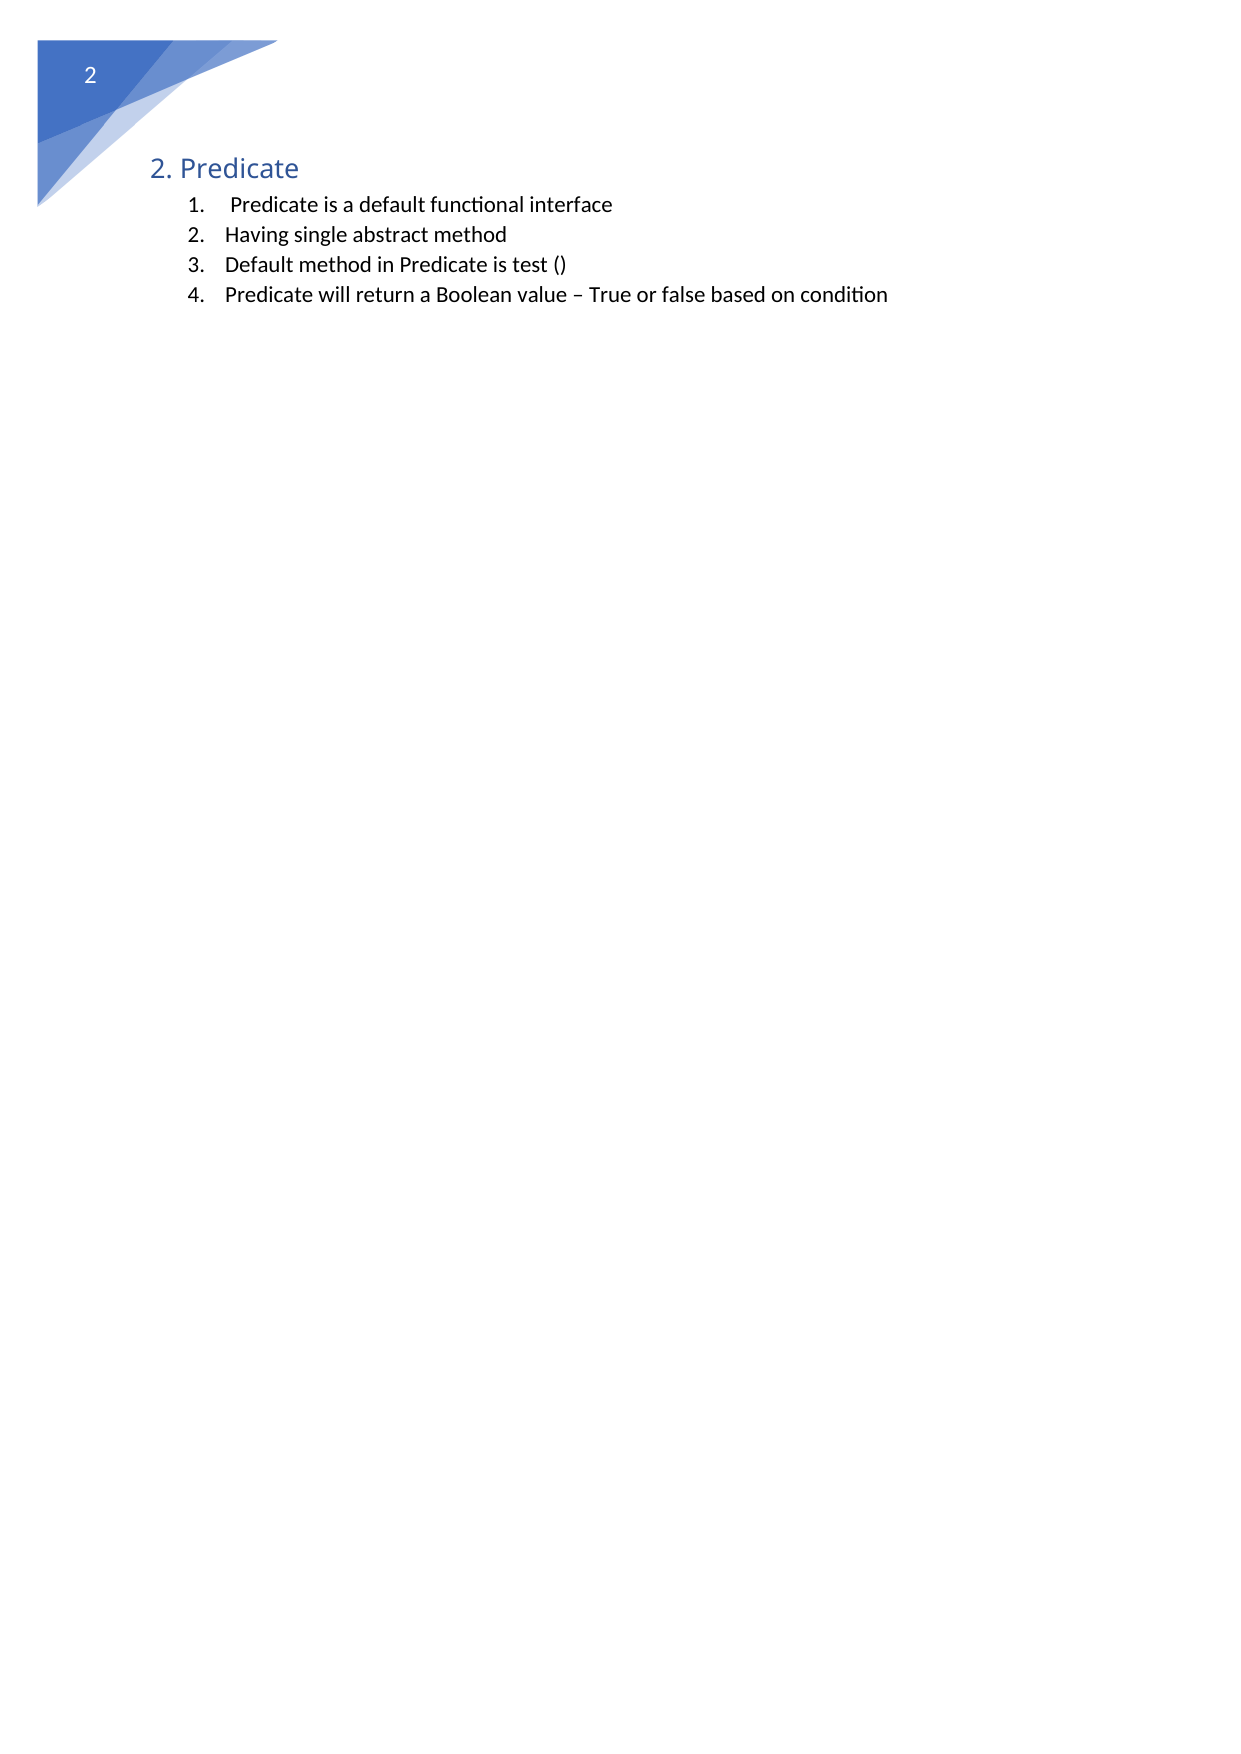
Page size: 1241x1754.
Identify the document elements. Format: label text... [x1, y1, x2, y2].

list Predicate is a default functional interface [187, 190, 1090, 218]
list Having single abstract method [187, 220, 1090, 248]
list Predicate will return a Boolean value – True or false based on condition [187, 280, 1090, 308]
subtitle 2. Predicate [150, 150, 1090, 187]
list Default method in Predicate is test () [187, 250, 1090, 278]
picture [37, 40, 279, 209]
